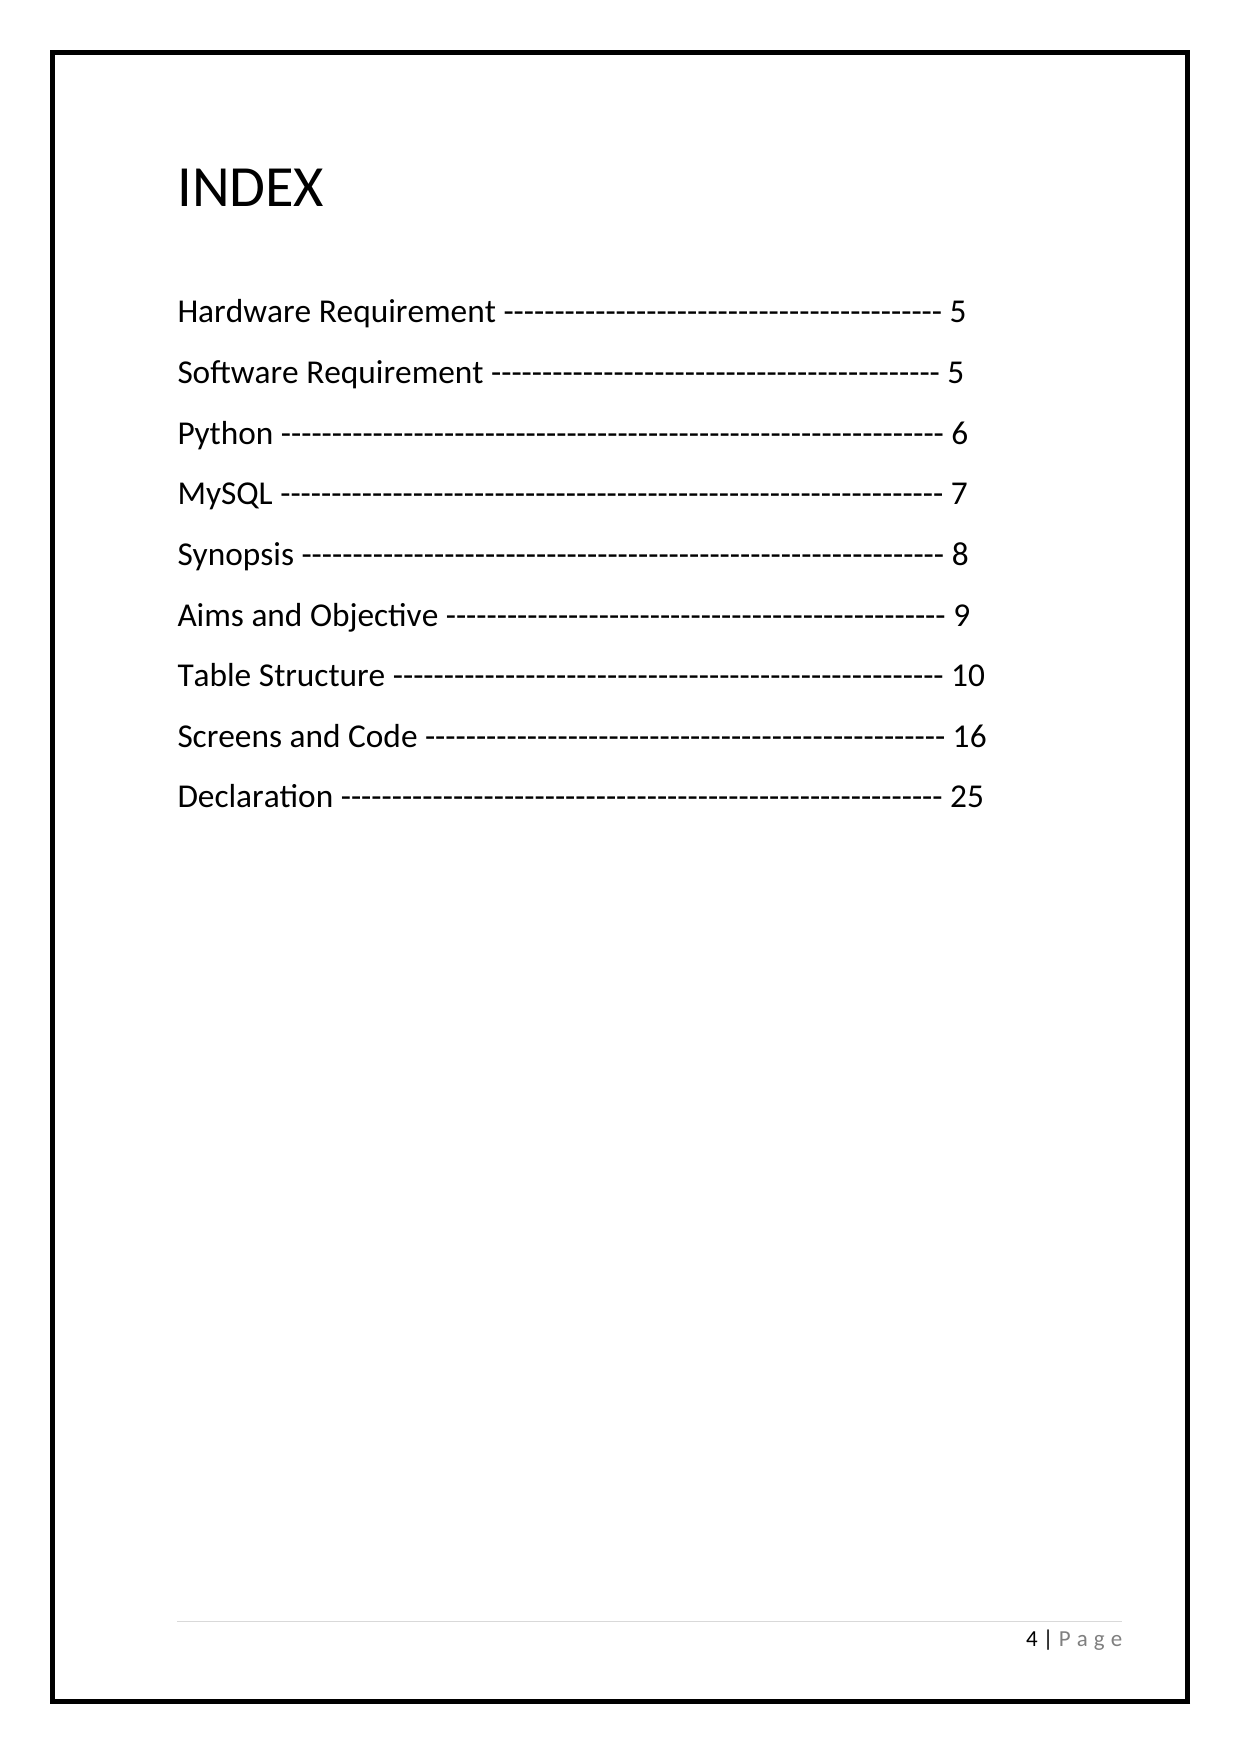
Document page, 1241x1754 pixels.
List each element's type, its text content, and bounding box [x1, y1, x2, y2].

text Aims and Objective ------------------------------------------------- 9 [177, 593, 1122, 634]
text Table Structure ------------------------------------------------------ 10 [177, 654, 1122, 695]
text Software Requirement -------------------------------------------- 5 [177, 351, 1122, 392]
text Hardware Requirement ------------------------------------------- 5 [177, 290, 1122, 331]
text Declaration ----------------------------------------------------------- 25 [177, 775, 1122, 816]
text Python ----------------------------------------------------------------- 6 [177, 412, 1122, 452]
text MySQL ----------------------------------------------------------------- 7 [177, 472, 1122, 513]
text Synopsis --------------------------------------------------------------- 8 [177, 533, 1122, 574]
text INDEX [177, 150, 1122, 221]
text Screens and Code --------------------------------------------------- 16 [177, 715, 1122, 756]
